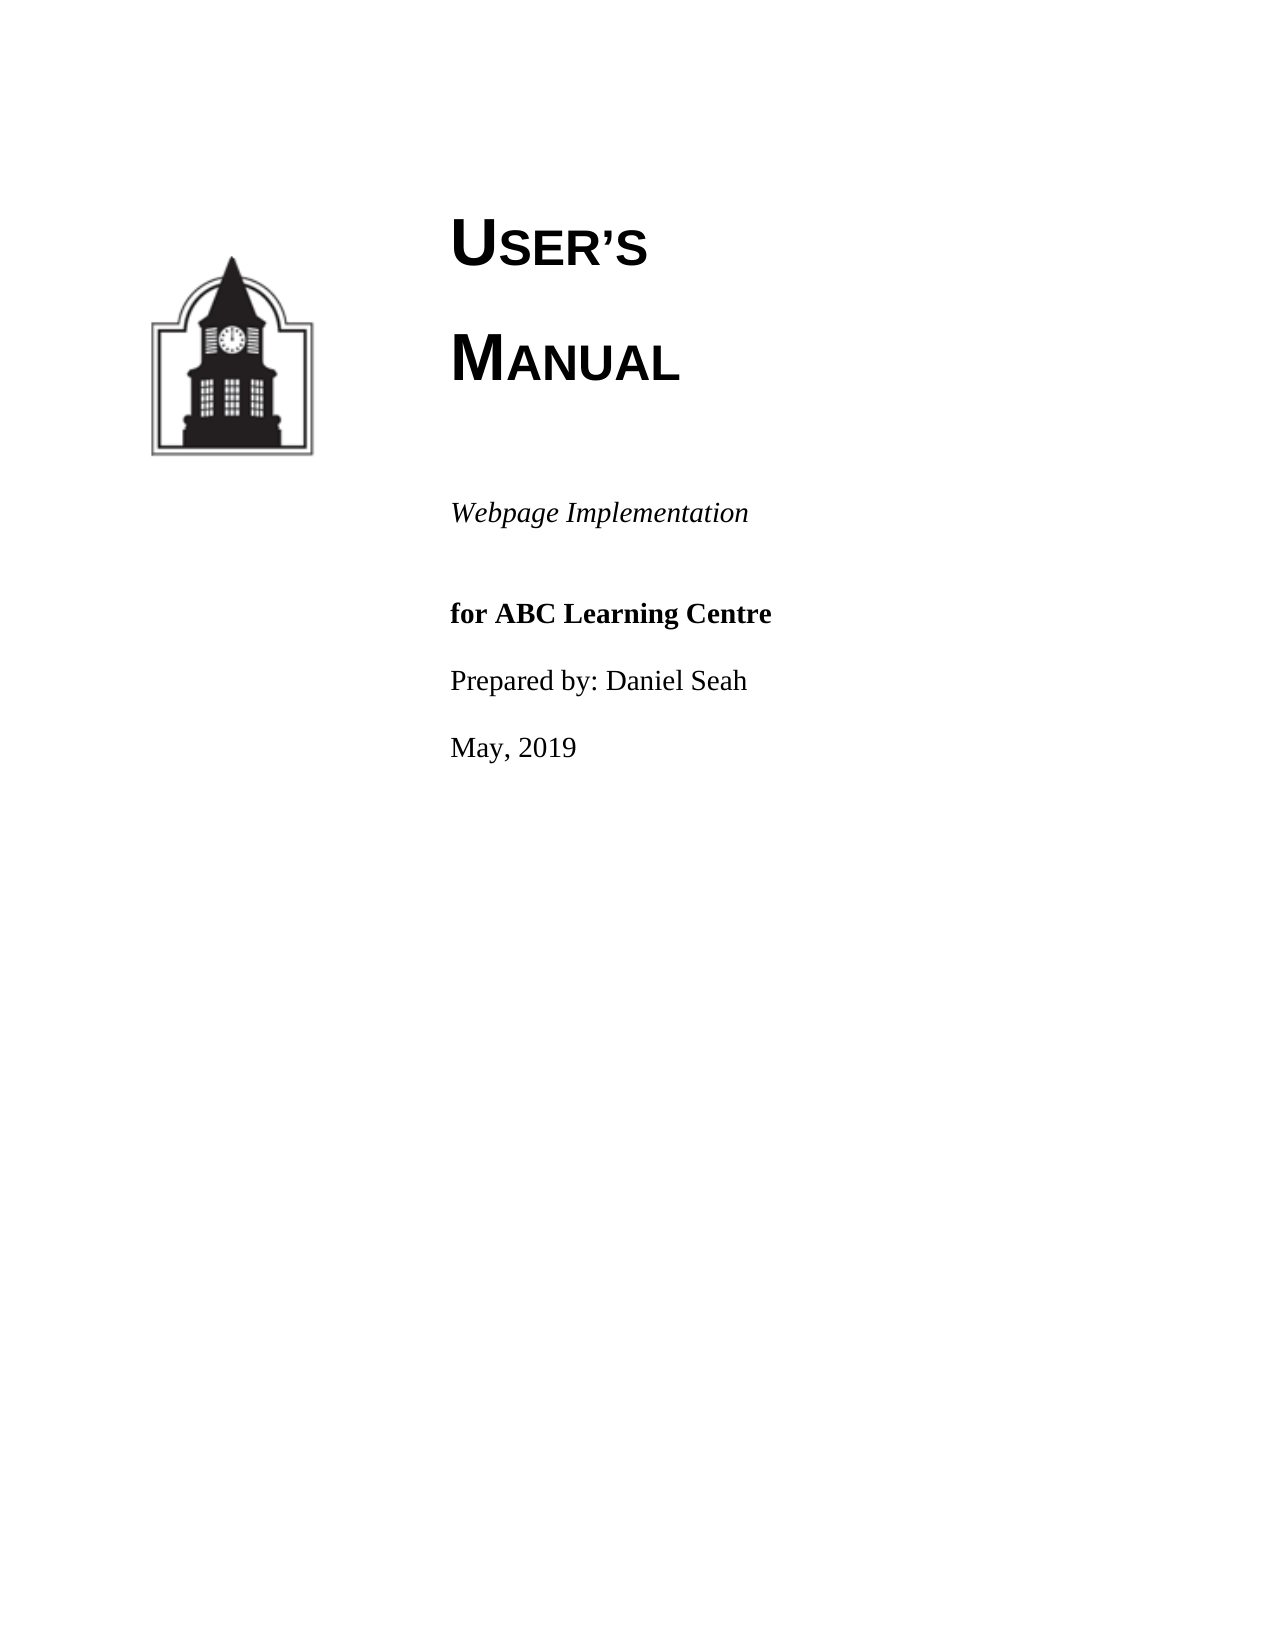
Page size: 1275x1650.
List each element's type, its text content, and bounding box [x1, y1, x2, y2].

picture [150, 255, 316, 458]
text MANUAL [450, 318, 1125, 394]
text Webpage Implementation [450, 495, 1125, 529]
text May, 2019 [450, 730, 1125, 763]
text for ABC Learning Centre [394, 596, 1125, 629]
text USER’S [450, 203, 1125, 279]
text Prepared by: Daniel Seah [450, 663, 1125, 696]
